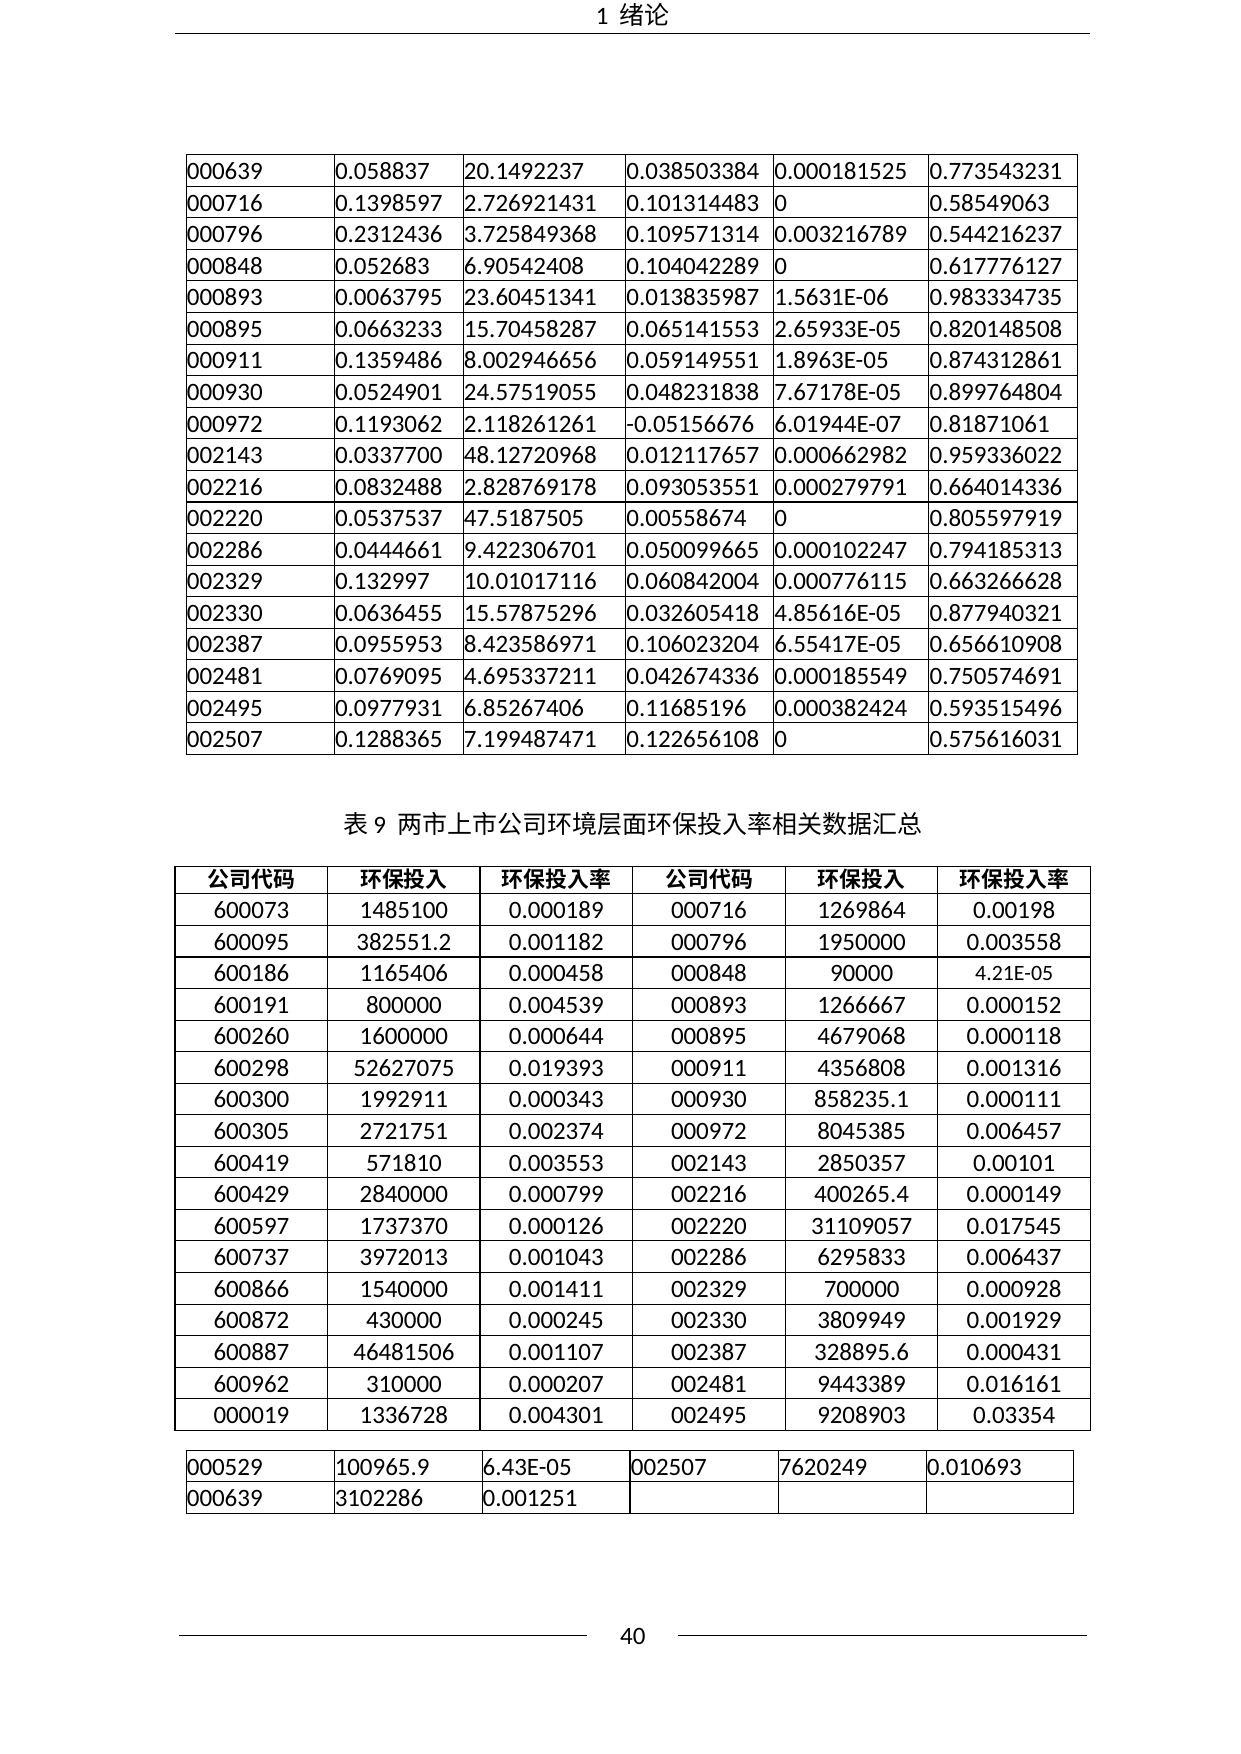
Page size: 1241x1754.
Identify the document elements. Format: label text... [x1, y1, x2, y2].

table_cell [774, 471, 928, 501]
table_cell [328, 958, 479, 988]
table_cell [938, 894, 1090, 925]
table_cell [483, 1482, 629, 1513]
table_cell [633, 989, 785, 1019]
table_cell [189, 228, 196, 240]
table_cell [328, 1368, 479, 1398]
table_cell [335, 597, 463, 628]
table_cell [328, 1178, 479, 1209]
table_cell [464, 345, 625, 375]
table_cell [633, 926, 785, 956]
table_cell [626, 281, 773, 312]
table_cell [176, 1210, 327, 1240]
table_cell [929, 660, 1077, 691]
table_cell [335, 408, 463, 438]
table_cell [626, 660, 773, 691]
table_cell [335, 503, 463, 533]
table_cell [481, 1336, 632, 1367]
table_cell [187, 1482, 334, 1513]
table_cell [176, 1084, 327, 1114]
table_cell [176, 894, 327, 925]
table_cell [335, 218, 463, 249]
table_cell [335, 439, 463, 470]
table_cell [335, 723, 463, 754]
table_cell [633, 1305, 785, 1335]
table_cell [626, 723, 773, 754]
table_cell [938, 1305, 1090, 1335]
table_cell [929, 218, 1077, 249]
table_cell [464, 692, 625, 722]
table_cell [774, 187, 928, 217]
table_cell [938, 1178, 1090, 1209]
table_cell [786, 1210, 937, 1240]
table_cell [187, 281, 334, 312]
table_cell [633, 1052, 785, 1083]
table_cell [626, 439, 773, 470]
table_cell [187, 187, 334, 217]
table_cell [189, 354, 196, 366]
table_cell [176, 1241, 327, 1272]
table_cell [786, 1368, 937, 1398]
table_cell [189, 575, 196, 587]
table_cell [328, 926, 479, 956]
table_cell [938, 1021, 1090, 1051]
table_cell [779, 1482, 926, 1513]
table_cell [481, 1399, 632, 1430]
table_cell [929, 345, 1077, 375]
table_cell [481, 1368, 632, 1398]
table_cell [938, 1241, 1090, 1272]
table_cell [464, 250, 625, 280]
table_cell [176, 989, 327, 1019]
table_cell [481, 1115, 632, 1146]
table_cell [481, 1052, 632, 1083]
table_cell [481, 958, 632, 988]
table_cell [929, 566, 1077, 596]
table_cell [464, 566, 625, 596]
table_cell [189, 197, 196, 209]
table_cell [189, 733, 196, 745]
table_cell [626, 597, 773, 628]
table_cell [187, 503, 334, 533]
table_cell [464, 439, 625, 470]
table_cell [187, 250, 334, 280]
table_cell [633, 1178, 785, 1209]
text 表9 两市上市公司环境层面环保投入率相关数据汇总 [175, 806, 1090, 841]
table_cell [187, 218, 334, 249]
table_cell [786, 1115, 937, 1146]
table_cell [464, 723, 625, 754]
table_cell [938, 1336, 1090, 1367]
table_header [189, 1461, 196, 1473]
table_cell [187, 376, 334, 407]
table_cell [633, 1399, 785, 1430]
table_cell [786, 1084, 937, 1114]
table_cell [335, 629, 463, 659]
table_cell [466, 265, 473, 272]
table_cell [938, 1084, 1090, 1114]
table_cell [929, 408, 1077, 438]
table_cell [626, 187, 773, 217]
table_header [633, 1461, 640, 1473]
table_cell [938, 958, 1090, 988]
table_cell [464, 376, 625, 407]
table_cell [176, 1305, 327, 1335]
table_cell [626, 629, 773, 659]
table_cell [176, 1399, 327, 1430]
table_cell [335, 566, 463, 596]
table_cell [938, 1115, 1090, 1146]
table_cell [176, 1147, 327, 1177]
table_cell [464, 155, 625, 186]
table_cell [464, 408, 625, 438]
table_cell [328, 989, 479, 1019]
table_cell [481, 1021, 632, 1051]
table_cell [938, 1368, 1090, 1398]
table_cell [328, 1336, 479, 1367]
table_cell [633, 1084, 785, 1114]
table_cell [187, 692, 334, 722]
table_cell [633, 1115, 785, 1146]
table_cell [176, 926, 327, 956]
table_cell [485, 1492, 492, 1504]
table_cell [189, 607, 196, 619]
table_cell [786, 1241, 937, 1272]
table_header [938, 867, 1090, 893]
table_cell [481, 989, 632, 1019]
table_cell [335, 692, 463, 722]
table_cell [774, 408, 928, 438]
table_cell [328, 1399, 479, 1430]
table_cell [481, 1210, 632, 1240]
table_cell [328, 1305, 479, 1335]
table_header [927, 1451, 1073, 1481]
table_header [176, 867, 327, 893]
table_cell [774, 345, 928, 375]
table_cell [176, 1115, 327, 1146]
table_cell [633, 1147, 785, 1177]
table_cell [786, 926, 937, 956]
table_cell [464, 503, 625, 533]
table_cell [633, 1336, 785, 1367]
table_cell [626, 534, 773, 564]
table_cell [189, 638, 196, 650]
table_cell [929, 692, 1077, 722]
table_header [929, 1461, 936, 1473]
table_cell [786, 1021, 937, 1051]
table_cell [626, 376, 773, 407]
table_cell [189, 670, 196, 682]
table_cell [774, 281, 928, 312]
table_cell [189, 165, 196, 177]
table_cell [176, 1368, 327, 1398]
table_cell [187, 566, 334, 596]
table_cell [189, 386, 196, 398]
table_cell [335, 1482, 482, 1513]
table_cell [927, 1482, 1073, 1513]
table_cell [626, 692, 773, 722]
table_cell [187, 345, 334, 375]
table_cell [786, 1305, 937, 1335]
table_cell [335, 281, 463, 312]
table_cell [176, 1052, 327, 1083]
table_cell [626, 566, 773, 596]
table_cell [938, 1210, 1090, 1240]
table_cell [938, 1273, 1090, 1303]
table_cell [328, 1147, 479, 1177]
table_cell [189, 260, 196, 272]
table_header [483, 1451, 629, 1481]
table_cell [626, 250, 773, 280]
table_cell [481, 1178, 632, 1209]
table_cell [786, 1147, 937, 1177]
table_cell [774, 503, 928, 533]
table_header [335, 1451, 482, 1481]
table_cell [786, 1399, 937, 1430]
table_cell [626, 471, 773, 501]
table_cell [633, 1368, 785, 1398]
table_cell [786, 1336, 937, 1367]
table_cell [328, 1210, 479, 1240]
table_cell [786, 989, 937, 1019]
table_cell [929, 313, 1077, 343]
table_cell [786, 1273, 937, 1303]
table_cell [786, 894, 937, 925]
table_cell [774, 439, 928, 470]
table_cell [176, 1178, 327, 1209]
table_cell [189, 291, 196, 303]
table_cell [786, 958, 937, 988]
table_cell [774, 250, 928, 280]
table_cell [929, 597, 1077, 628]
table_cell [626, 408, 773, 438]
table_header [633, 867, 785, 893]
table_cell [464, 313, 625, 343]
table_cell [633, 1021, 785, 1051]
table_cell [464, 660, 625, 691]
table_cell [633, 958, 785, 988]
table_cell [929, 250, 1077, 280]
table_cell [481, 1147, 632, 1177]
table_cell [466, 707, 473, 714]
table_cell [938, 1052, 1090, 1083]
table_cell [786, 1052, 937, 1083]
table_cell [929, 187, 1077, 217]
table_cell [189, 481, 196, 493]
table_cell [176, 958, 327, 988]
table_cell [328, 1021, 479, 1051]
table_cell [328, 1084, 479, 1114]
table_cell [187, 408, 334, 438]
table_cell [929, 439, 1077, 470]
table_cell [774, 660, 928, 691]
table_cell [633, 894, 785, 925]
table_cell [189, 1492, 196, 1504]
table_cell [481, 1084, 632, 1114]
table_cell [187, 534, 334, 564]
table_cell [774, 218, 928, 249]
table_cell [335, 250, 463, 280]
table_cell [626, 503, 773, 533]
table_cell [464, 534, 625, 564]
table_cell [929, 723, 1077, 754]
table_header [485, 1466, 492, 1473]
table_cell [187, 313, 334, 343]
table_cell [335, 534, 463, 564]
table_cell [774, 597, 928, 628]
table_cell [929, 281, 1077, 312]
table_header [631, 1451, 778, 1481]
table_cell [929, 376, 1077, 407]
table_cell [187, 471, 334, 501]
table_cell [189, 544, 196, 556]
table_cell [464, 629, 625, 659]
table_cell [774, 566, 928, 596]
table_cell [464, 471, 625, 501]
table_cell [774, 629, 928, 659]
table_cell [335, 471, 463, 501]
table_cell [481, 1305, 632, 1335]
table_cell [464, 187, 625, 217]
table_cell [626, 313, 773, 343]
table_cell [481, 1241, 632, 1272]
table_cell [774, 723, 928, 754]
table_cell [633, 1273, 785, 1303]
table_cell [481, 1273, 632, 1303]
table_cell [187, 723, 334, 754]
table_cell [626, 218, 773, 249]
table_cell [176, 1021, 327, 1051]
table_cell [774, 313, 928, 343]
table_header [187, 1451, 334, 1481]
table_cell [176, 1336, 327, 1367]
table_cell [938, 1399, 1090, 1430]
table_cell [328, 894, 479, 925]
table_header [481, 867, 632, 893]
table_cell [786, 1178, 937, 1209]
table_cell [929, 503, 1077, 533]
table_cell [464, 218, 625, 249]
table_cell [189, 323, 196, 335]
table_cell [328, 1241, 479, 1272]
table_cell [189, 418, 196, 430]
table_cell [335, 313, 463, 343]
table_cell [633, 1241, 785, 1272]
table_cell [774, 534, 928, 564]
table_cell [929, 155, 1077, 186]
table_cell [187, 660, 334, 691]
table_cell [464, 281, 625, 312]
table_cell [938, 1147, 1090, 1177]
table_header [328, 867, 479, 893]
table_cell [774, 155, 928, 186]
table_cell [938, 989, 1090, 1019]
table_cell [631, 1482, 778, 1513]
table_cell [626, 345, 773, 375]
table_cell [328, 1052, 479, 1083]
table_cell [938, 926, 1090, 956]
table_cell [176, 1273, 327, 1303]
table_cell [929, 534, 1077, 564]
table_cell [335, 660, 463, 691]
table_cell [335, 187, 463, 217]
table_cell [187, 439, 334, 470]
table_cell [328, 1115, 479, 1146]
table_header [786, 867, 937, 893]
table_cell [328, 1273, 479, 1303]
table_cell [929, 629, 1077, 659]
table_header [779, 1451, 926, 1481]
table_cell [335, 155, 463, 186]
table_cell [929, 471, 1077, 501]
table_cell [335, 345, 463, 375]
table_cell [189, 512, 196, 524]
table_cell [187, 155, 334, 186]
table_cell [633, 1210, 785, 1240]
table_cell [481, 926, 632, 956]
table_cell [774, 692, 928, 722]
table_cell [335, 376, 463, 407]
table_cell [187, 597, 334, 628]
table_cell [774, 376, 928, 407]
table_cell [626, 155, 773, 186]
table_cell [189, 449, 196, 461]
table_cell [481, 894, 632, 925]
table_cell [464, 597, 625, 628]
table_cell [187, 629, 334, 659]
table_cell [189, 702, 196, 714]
